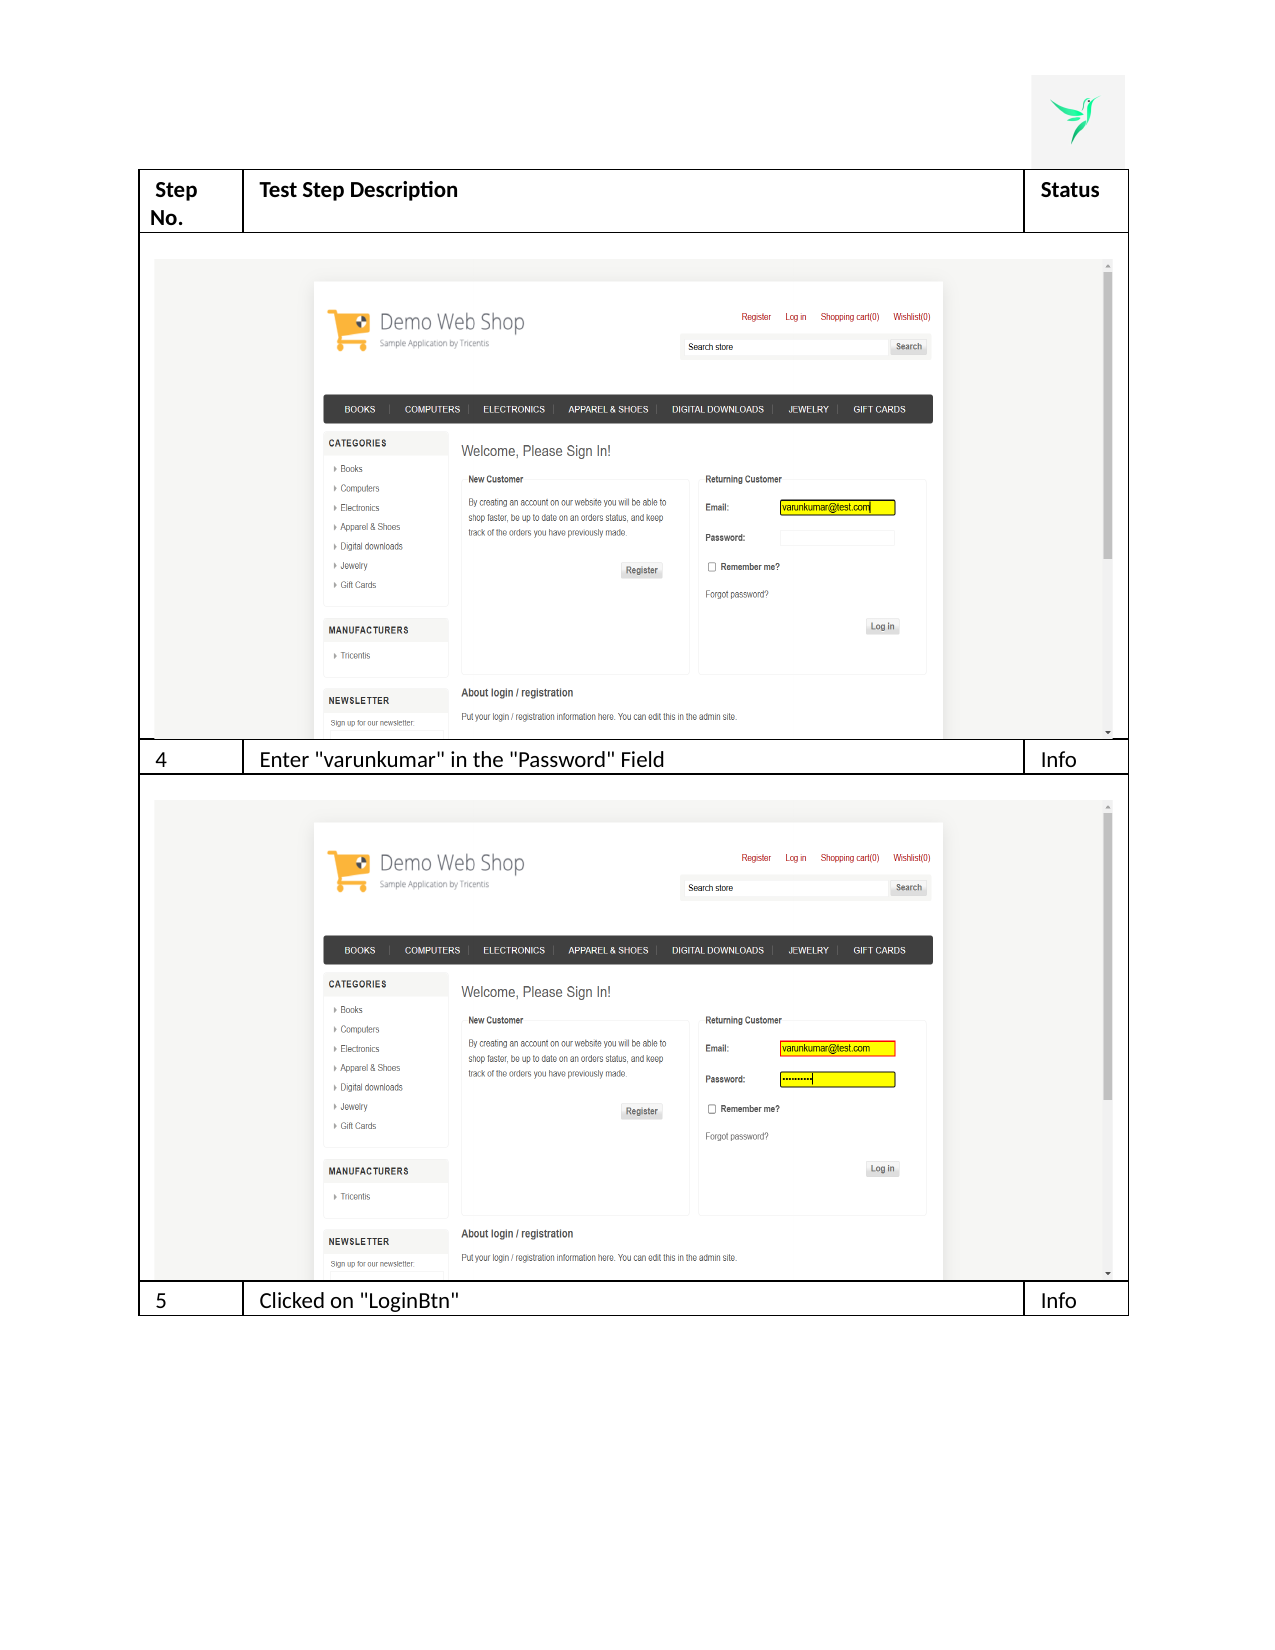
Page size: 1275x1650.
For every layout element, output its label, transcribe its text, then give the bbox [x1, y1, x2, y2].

table_header Info [1025, 1291, 1128, 1328]
picture [154, 810, 1113, 1290]
table_header 5 [140, 1291, 242, 1328]
table_header 4 [140, 746, 242, 783]
table_header Info [1025, 746, 1128, 783]
picture [154, 265, 1113, 745]
table_header Step No. [140, 170, 242, 238]
table_header Status [1025, 170, 1128, 238]
picture [1031, 75, 1125, 169]
table_header Enter "varunkumar" in the "Password" Field [244, 746, 1023, 783]
table_header Clicked on "LoginBtn" [244, 1291, 1023, 1328]
table_header Test Step Description [244, 170, 1023, 238]
table_header [140, 785, 1128, 1289]
table_header [140, 240, 1128, 745]
